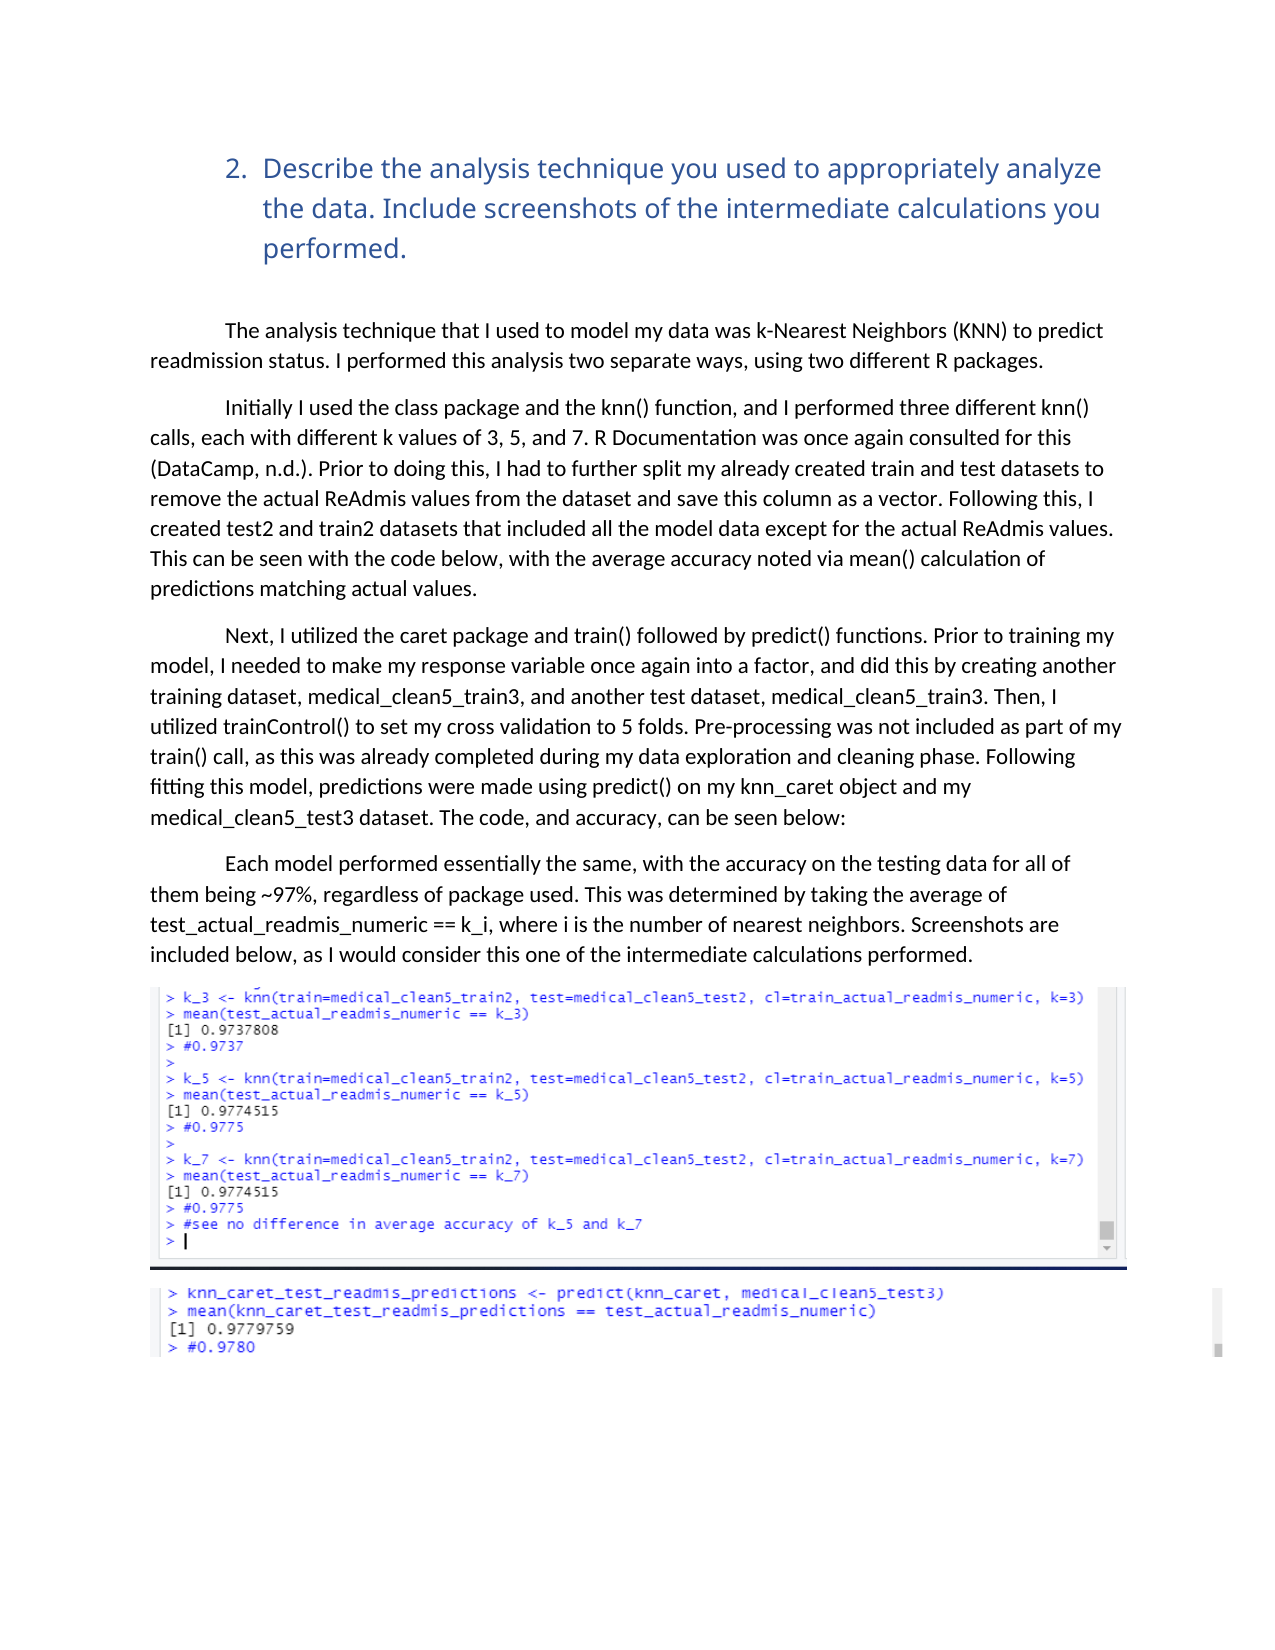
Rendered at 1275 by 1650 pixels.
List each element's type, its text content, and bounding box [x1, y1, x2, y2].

picture [150, 1288, 1223, 1357]
text Each model performed essentially the same, with the accuracy on the testing data for all of them being ~97%, regardless of package used. This was determined by taking the average of test_actual_readmis_numeric == k_i, where i is the number of nearest neighbors. Screenshots are included below, as I would consider this one of the intermediate calculations performed. [150, 849, 1125, 968]
picture [150, 987, 1127, 1270]
subtitle Describe the analysis technique you used to appropriately analyze the data. Include screenshots of the intermediate calculations you performed. [225, 150, 1125, 266]
text Next, I utilized the caret package and train() followed by predict() functions. Prior to training my model, I needed to make my response variable once again into a factor, and did this by creating another training dataset, medical_clean5_train3, and another test dataset, medical_clean5_train3. Then, I utilized trainControl() to set my cross validation to 5 folds. Pre-processing was not included as part of my train() call, as this was already completed during my data exploration and cleaning phase. Following fitting this model, predictions were made using predict() on my knn_caret object and my medical_clean5_test3 dataset. The code, and accuracy, can be seen below: [150, 621, 1125, 831]
text The analysis technique that I used to model my data was k-Nearest Neighbors (KNN) to predict readmission status. I performed this analysis two separate ways, using two different R packages. [150, 316, 1125, 374]
text Initially I used the class package and the knn() function, and I performed three different knn() calls, each with different k values of 3, 5, and 7. R Documentation was once again consulted for this (DataCamp, n.d.). Prior to doing this, I had to further split my already created train and test datasets to remove the actual ReAdmis values from the dataset and save this column as a vector. Following this, I created test2 and train2 datasets that included all the model data except for the actual ReAdmis values. This can be seen with the code below, with the average accuracy noted via mean() calculation of predictions matching actual values. [150, 393, 1125, 603]
